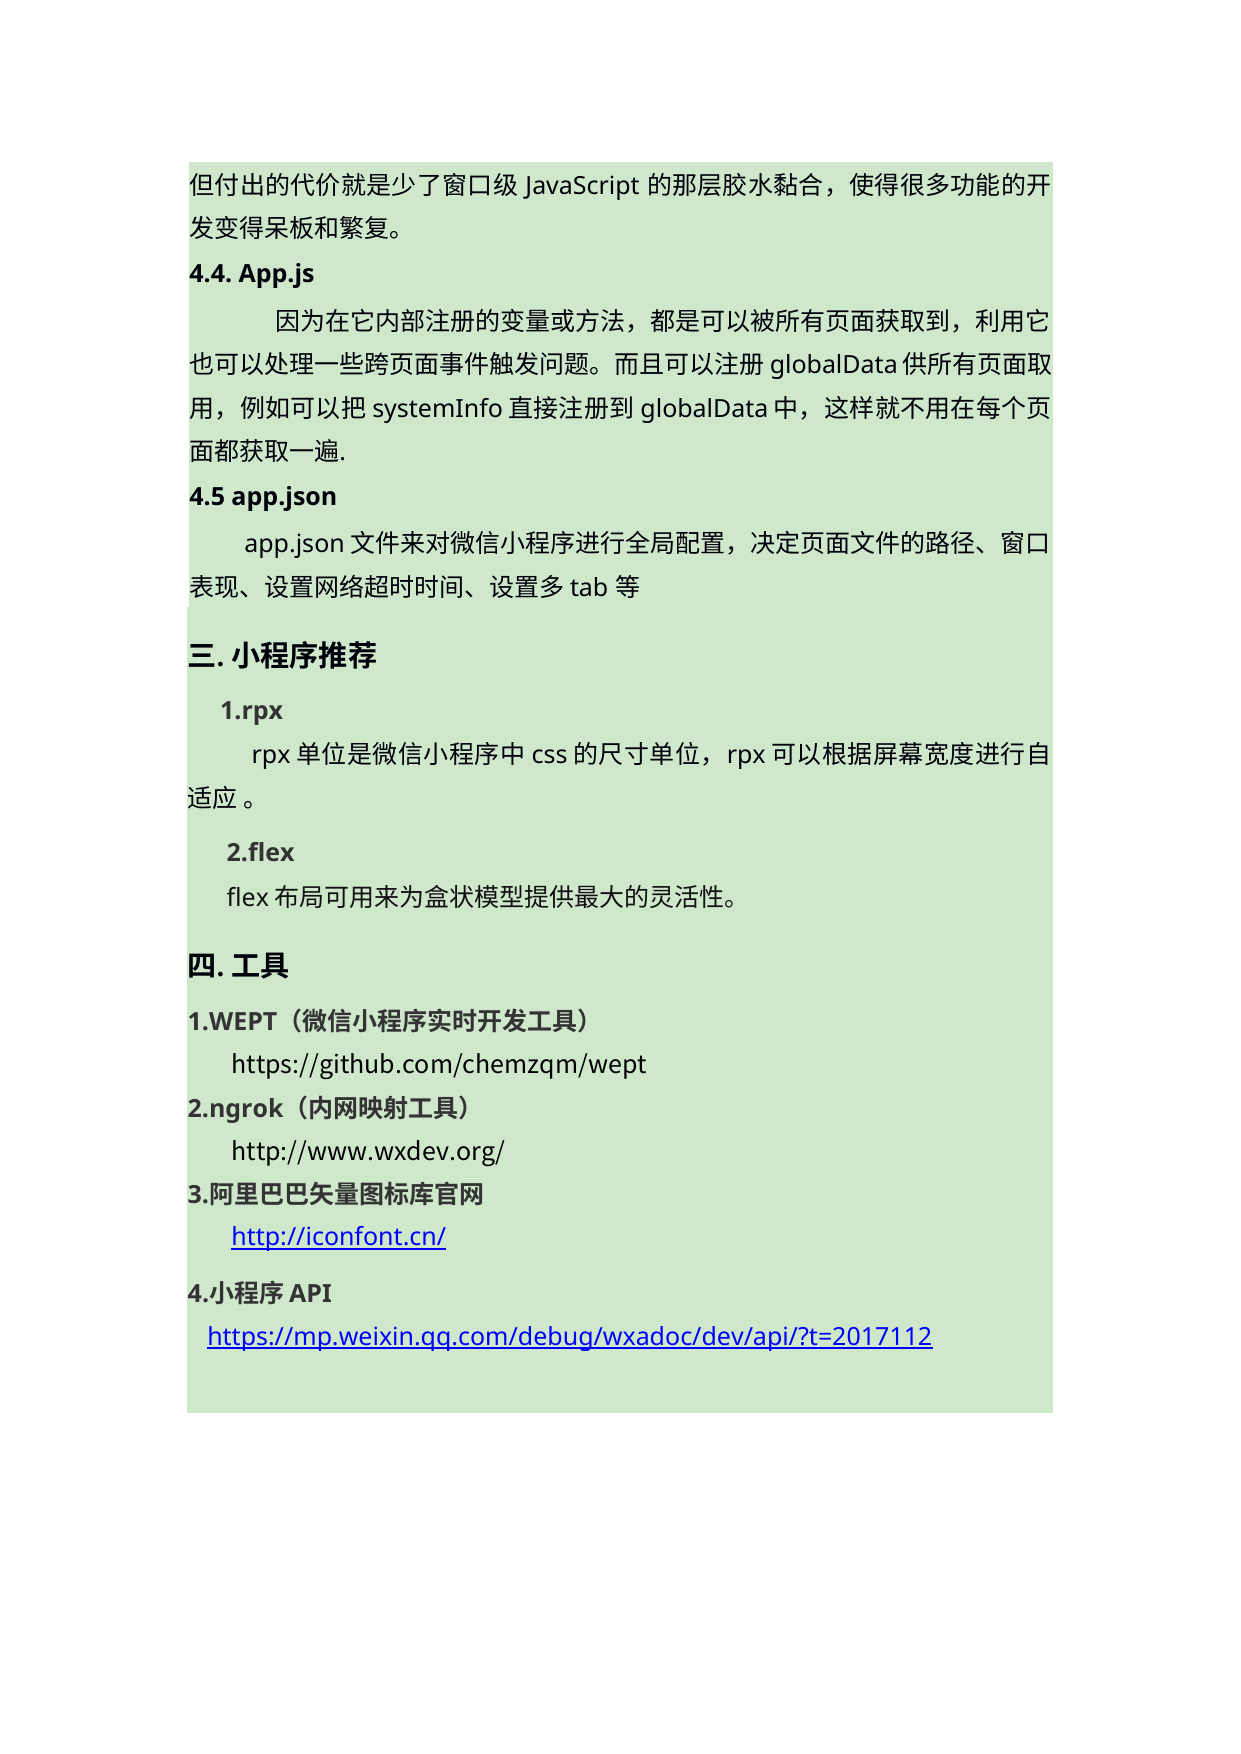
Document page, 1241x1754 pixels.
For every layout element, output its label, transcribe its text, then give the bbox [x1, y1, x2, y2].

text http://iconfont.cn/ [187, 1214, 1053, 1258]
text 3.阿里巴巴矢量图标库官网 [187, 1171, 1053, 1214]
text 4.5 app.json [189, 474, 1053, 517]
text 因为在它内部注册的变量或方法，都是可以被所有页面获取到，利用它也可以处理一些跨页面事件触发问题。而且可以注册globalData供所有页面取用，例如可以把systemInfo直接注册到globalData中，这样就不用在每个页面都获取一遍. [189, 298, 1053, 471]
text 1.WEPT（微信小程序实时开发工具） [187, 998, 1053, 1041]
text flex布局可用来为盒状模型提供最大的灵活性。 [187, 874, 1053, 917]
text rpx单位是微信小程序中css的尺寸单位，rpx可以根据屏幕宽度进行自适应 。 [187, 731, 1053, 818]
text 2.flex [187, 830, 1053, 874]
text app.json文件来对微信小程序进行全局配置，决定页面文件的路径、窗口表现、设置网络超时时间、设置多 tab 等 [189, 520, 1053, 607]
text 三. 小程序推荐 [187, 632, 1053, 675]
text https://mp.weixin.qq.com/debug/wxadoc/dev/api/?t=2017112 [187, 1314, 1053, 1357]
text 4.小程序API [187, 1270, 1053, 1314]
text 1.rpx [187, 688, 1053, 731]
text https://github.com/chemzqm/wept [187, 1041, 1053, 1084]
text 2.ngrok（内网映射工具） [187, 1084, 1053, 1128]
text http://www.wxdev.org/ [187, 1128, 1053, 1171]
text 4.4. App.js [189, 252, 1053, 295]
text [189, 162, 1053, 249]
text 四. 工具 [187, 942, 1053, 985]
